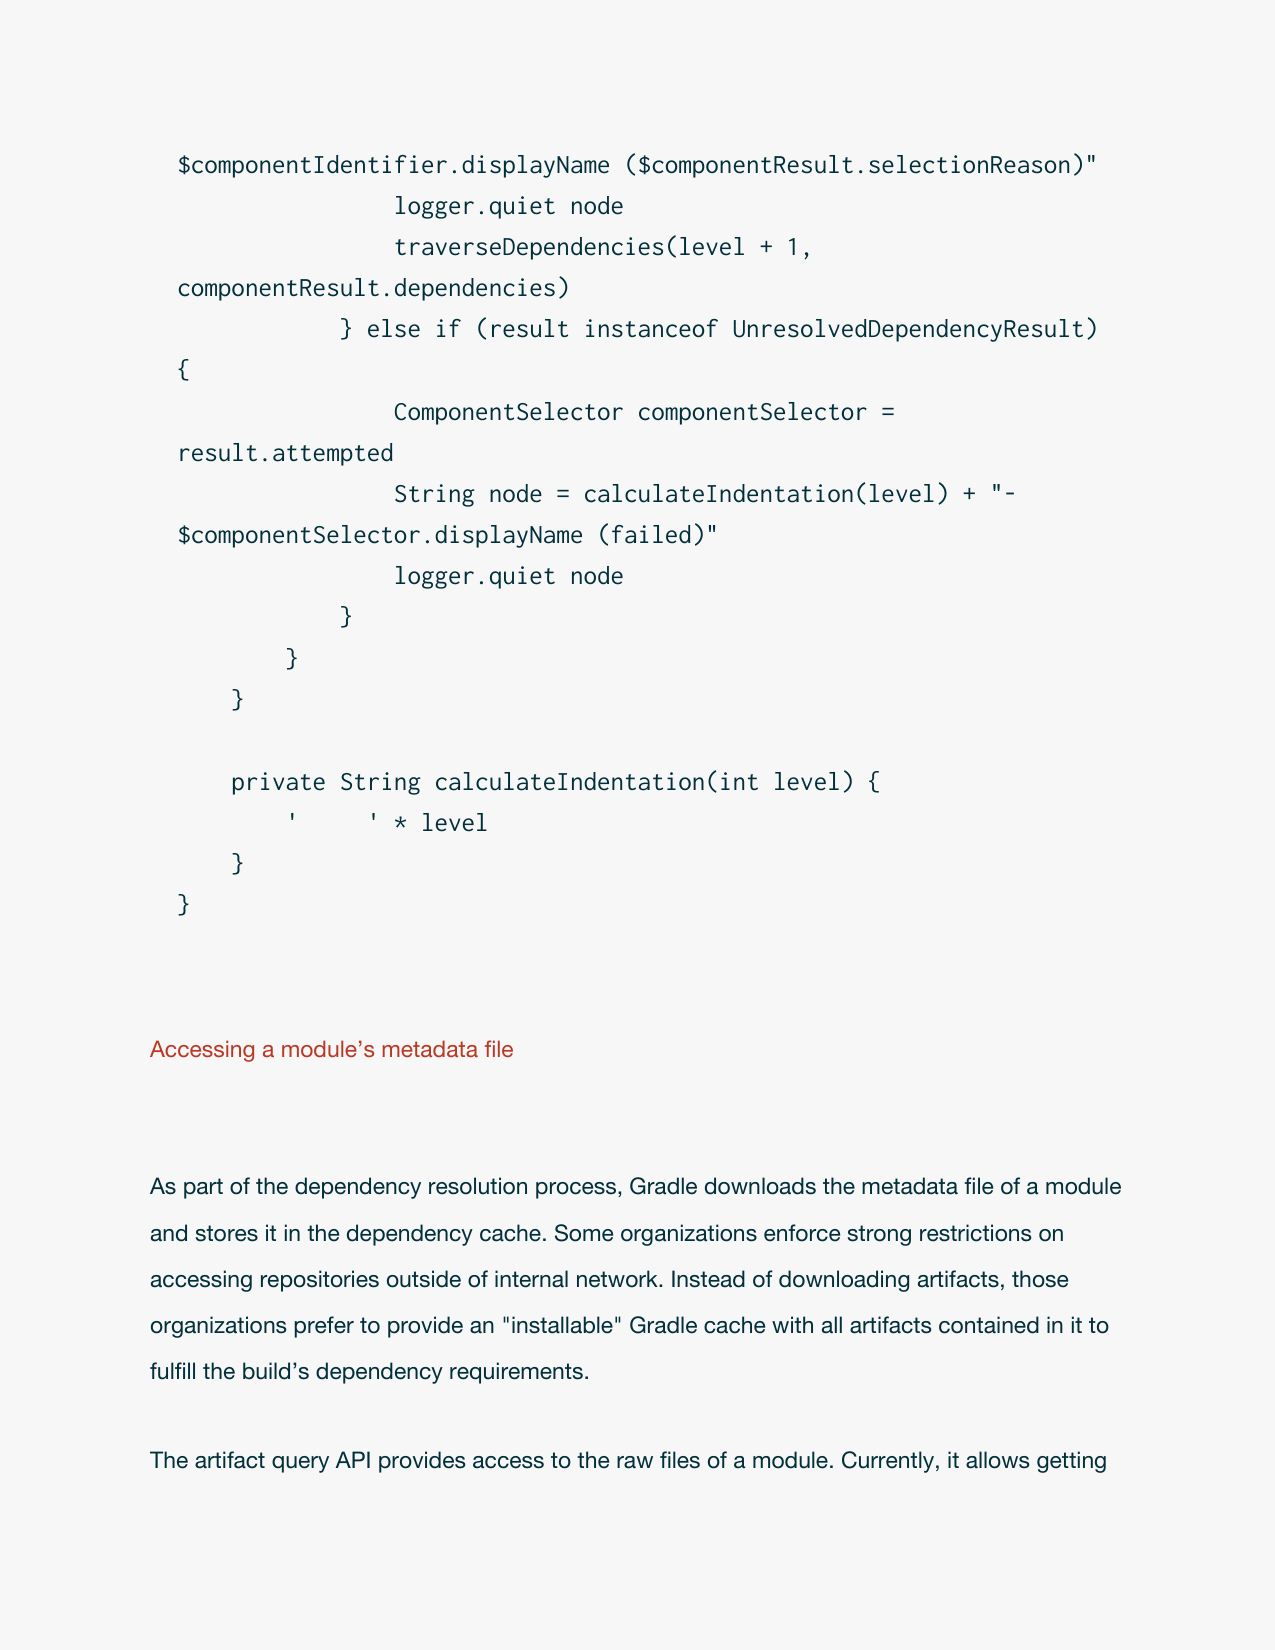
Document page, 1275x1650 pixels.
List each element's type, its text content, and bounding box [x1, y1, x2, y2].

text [177, 150, 1098, 919]
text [150, 1446, 1125, 1475]
text Accessing a module’s metadata file [150, 1035, 1125, 1064]
text As part of the dependency resolution process, Gradle downloads the metadata file of a module and stores it in the dependency cache. Some organizations enforce strong restrictions on accessing repositories outside of internal network. Instead of downloading artifacts, those organizations prefer to provide an "installable" Gradle cache with all artifacts contained in it to fulfill the build’s dependency requirements. [150, 1172, 1125, 1386]
